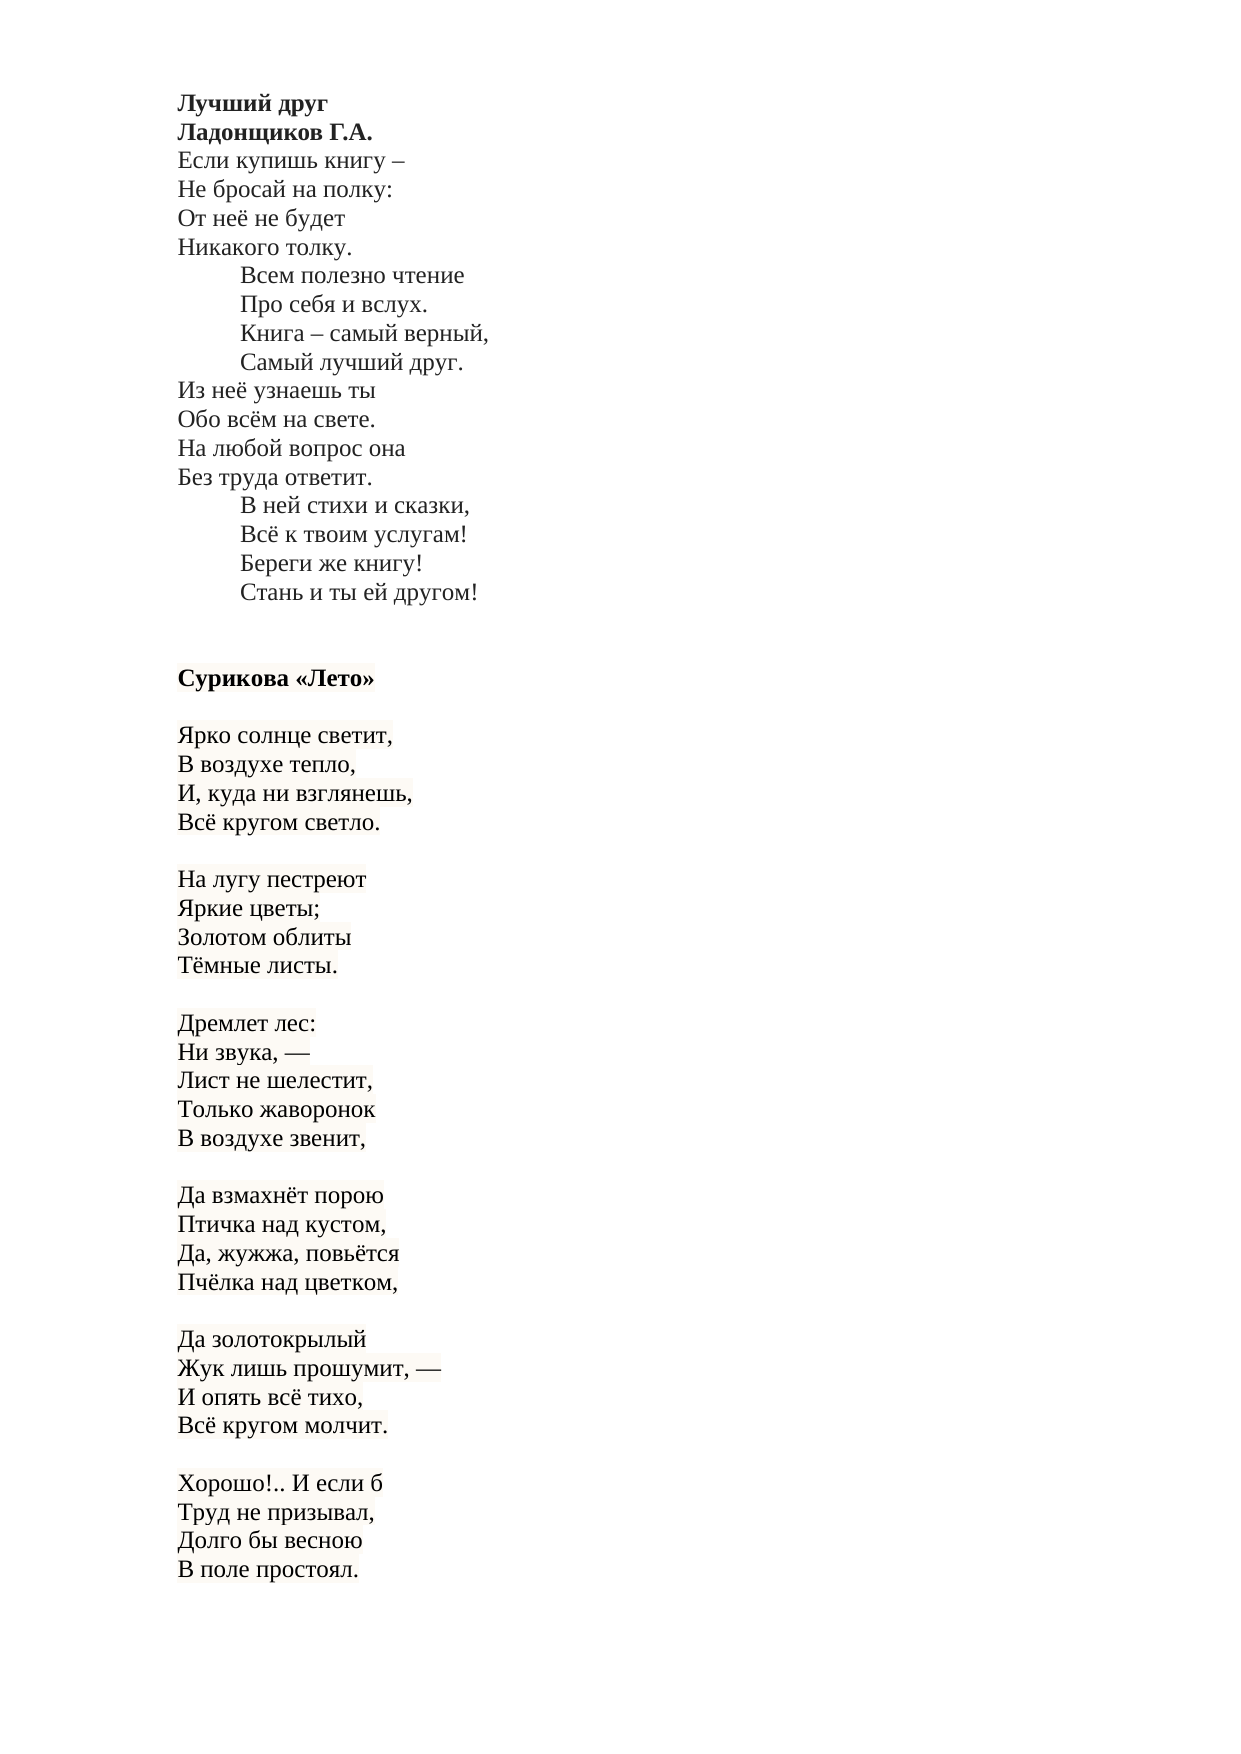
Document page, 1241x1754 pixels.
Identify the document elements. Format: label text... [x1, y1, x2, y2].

text Обо всём на свете. [177, 404, 1152, 433]
text Если купишь книгу – [177, 145, 1152, 174]
text Стань и ты ей другом! [177, 577, 1152, 605]
text Не бросай на полку: [177, 174, 1152, 203]
text Книга – самый верный, [177, 318, 1152, 347]
text Сурикова «Лето» Ярко солнце светит, В воздухе тепло, И, куда ни взглянешь, Всё кругом светло. На лугу пестреют Яркие цветы; Золотом облиты Тёмные листы. Дремлет лес: Ни звука, — Лист не шелестит, Только жаворонок В воздухе звенит, Да взмахнёт порою Птичка над кустом, Да, жужжа, повьётся Пчёлка над цветком, Да золотокрылый Жук лишь прошумит, — И опять всё тихо, Всё кругом молчит. Хорошо!.. И если б Труд не призывал, Долго бы весною В поле простоял. [177, 663, 1152, 1676]
text В ней стихи и сказки, [177, 490, 1152, 519]
text На любой вопрос она [177, 433, 1152, 462]
text Всем полезно чтение [177, 260, 1152, 289]
subtitle Ладонщиков Г.А. [177, 117, 1152, 145]
text Береги же книгу! [177, 548, 1152, 577]
subtitle Лучший друг [177, 88, 1152, 117]
text Из неё узнаешь ты [177, 375, 1152, 404]
text Самый лучший друг. [177, 347, 1152, 375]
text От неё не будет [177, 203, 1152, 232]
text Никакого толку. [177, 232, 1152, 260]
text Всё к твоим услугам! [177, 519, 1152, 548]
text Про себя и вслух. [177, 289, 1152, 318]
text Без труда ответит. [177, 462, 1152, 490]
